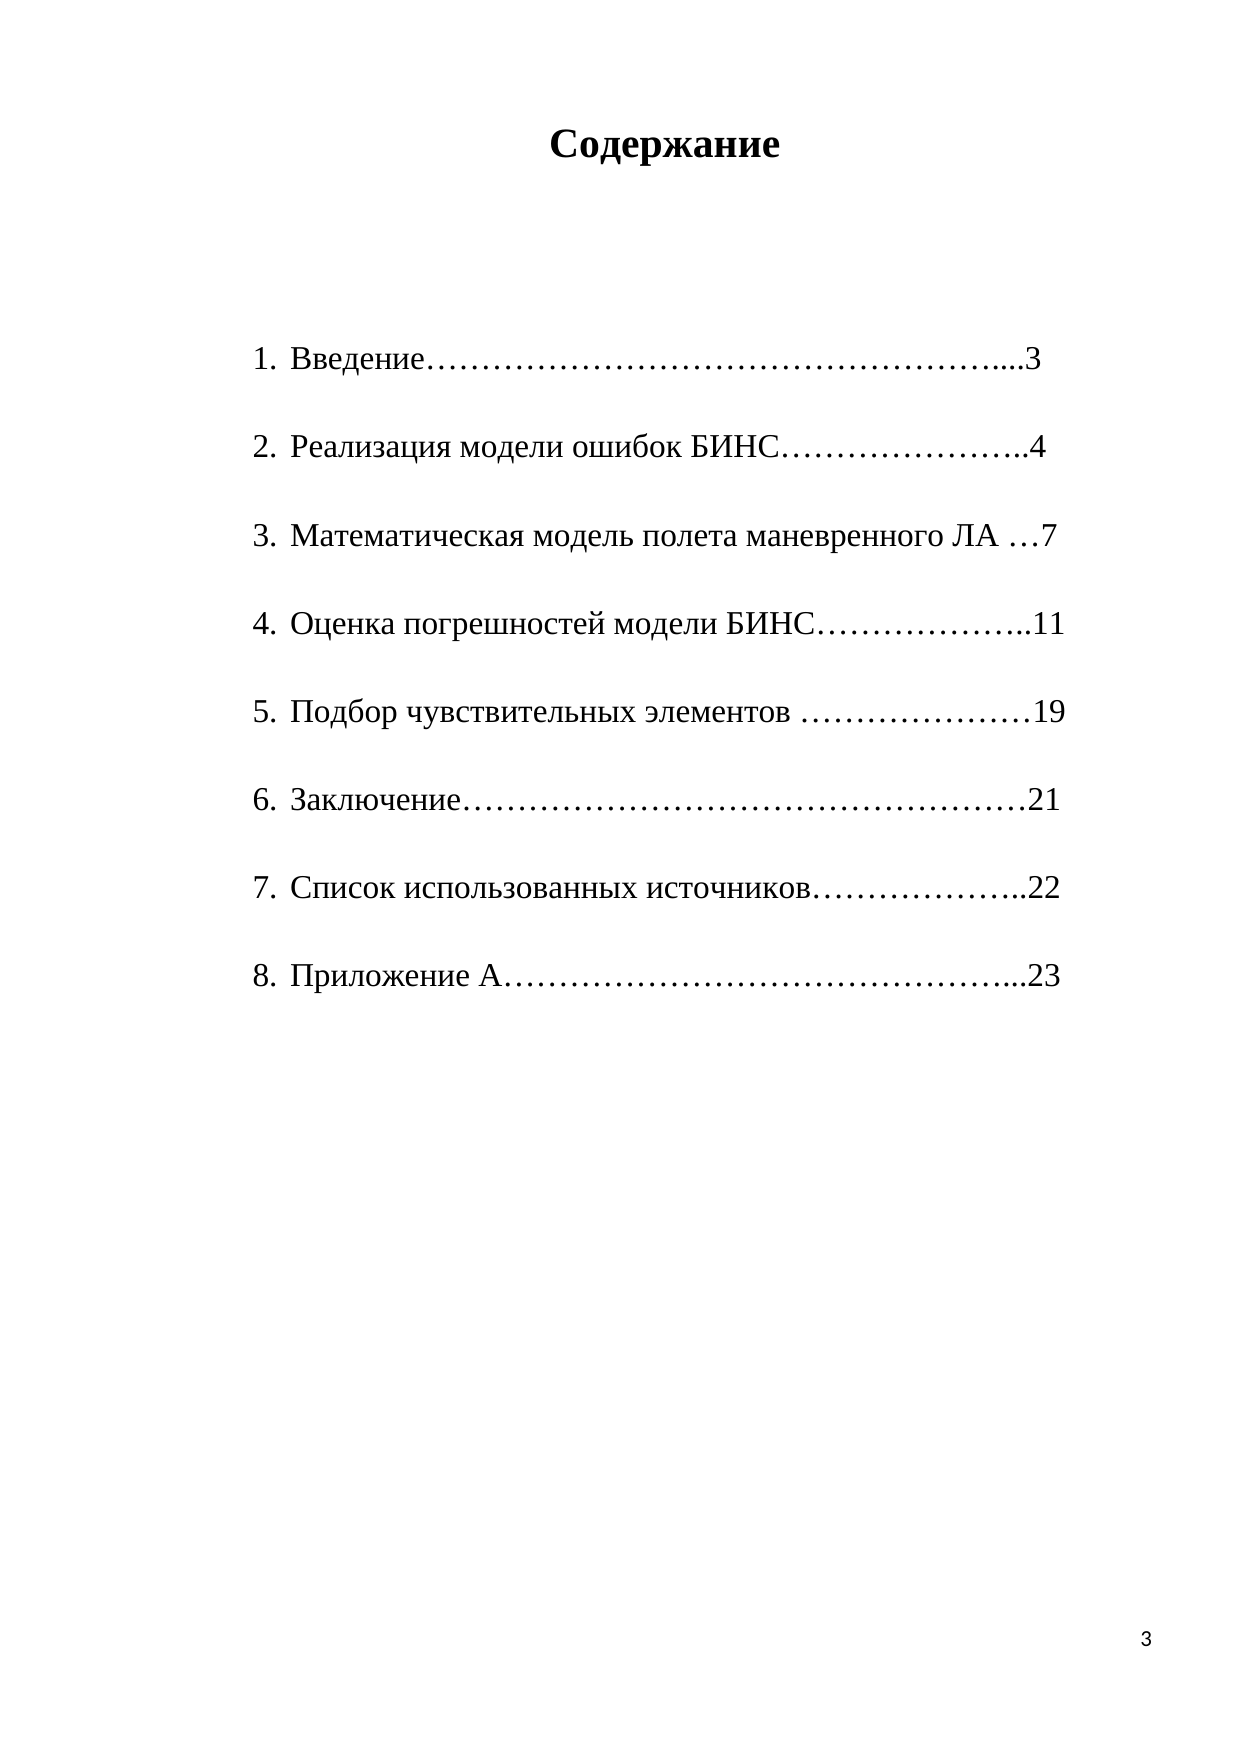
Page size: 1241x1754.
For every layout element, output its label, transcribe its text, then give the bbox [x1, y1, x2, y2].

text Содержание [177, 118, 1152, 166]
list Заключение……………………………………………21 [252, 779, 1152, 817]
list Оценка погрешностей модели БИНС………………..11 [252, 603, 1152, 641]
list Математическая модель полета маневренного ЛА …7 [252, 515, 1152, 553]
list Приложение А………………………………………...23 [252, 955, 1152, 994]
list Подбор чувствительных элементов …………………19 [252, 691, 1152, 729]
list Реализация модели ошибок БИНС…………………..4 [252, 427, 1152, 465]
list Список использованных источников………………..22 [252, 867, 1152, 906]
list Введение……………………………………………....3 [252, 338, 1152, 377]
